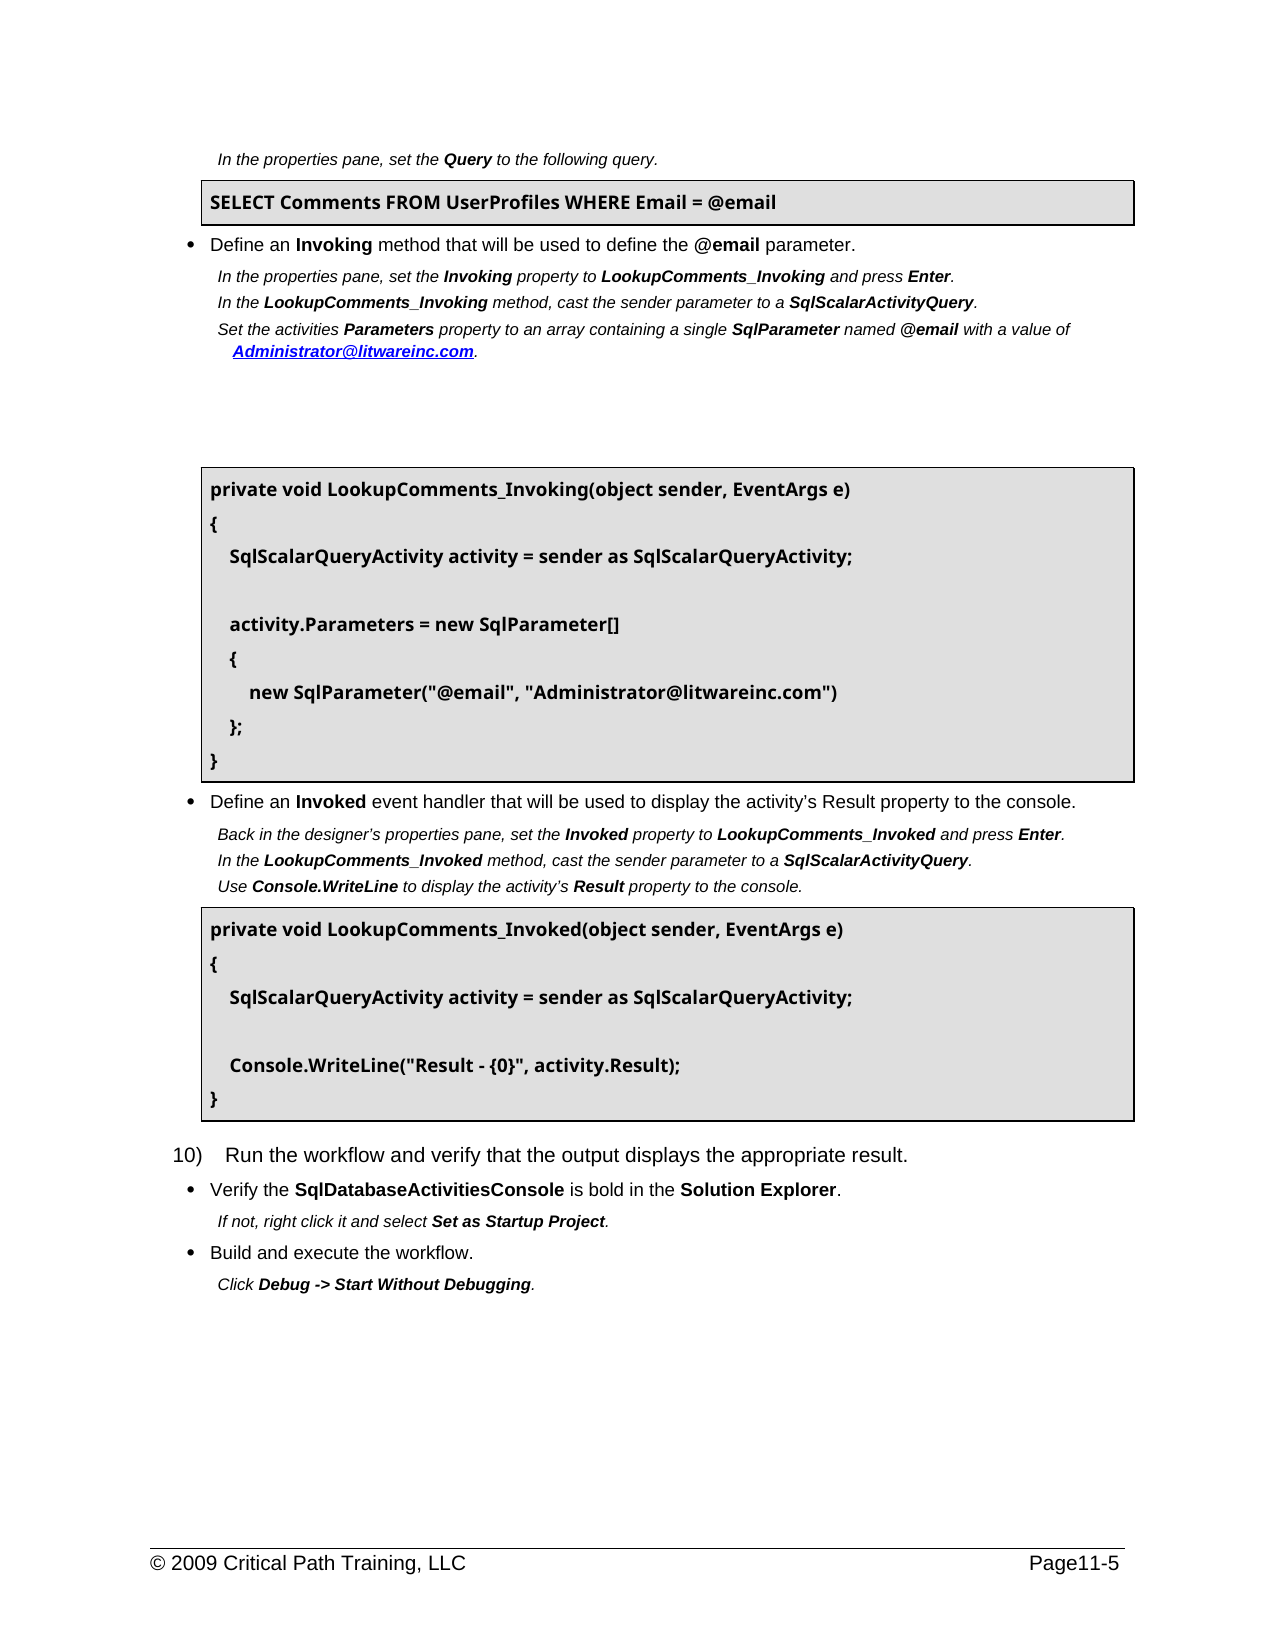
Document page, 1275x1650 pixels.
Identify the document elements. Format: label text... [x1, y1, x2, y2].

subtitle Define an Invoked event handler that will be used to display the activity’s Result property to the console. [187, 791, 1125, 813]
text { [202, 501, 1133, 534]
text SqlScalarQueryActivity activity = sender as SqlScalarQueryActivity; [202, 975, 1133, 1009]
subtitle In the properties pane, set the Invoking property to LookupComments_Invoking and press Enter. [217, 267, 1125, 286]
text activity.Parameters = new SqlParameter[] [202, 602, 1133, 636]
text { [202, 636, 1133, 670]
subtitle Set the activities Parameters property to an array containing a single SqlParameter named @email with a value of Administrator@litwareinc.com. [217, 319, 1125, 361]
subtitle If not, right click it and select Set as Startup Project. [217, 1212, 1125, 1231]
text private void LookupComments_Invoked(object sender, EventArgs e) [202, 908, 1133, 941]
subtitle In the properties pane, set the Query to the following query. [217, 150, 1125, 169]
text new SqlParameter("@email", "Administrator@litwareinc.com") [202, 670, 1133, 704]
text }; [202, 704, 1133, 738]
text } [202, 1076, 1133, 1120]
subtitle Run the workflow and verify that the output displays the appropriate result. [172, 1142, 1125, 1166]
subtitle Back in the designer’s properties pane, set the Invoked property to LookupComments_Invoked and press Enter. [217, 824, 1125, 844]
subtitle In the LookupComments_Invoking method, cast the sender parameter to a SqlScalarActivityQuery. [217, 293, 1125, 312]
subtitle Use Console.WriteLine to display the activity’s Result property to the console. [217, 877, 1125, 896]
subtitle Define an Invoking method that will be used to define the @email parameter. [187, 234, 1125, 256]
text SELECT Comments FROM UserProfiles WHERE Email = @email [202, 181, 1133, 224]
subtitle Build and execute the workflow. [187, 1242, 1125, 1263]
subtitle Verify the SqlDatabaseActivitiesConsole is bold in the Solution Explorer. [187, 1178, 1125, 1200]
text private void LookupComments_Invoking(object sender, EventArgs e) [202, 468, 1133, 501]
subtitle Click Debug -> Start Without Debugging. [217, 1275, 1125, 1294]
subtitle In the LookupComments_Invoked method, cast the sender parameter to a SqlScalarActivityQuery. [217, 851, 1125, 870]
text { [202, 941, 1133, 975]
text } [202, 738, 1133, 781]
text SqlScalarQueryActivity activity = sender as SqlScalarQueryActivity; [202, 534, 1133, 568]
text Console.WriteLine("Result - {0}", activity.Result); [202, 1042, 1133, 1076]
